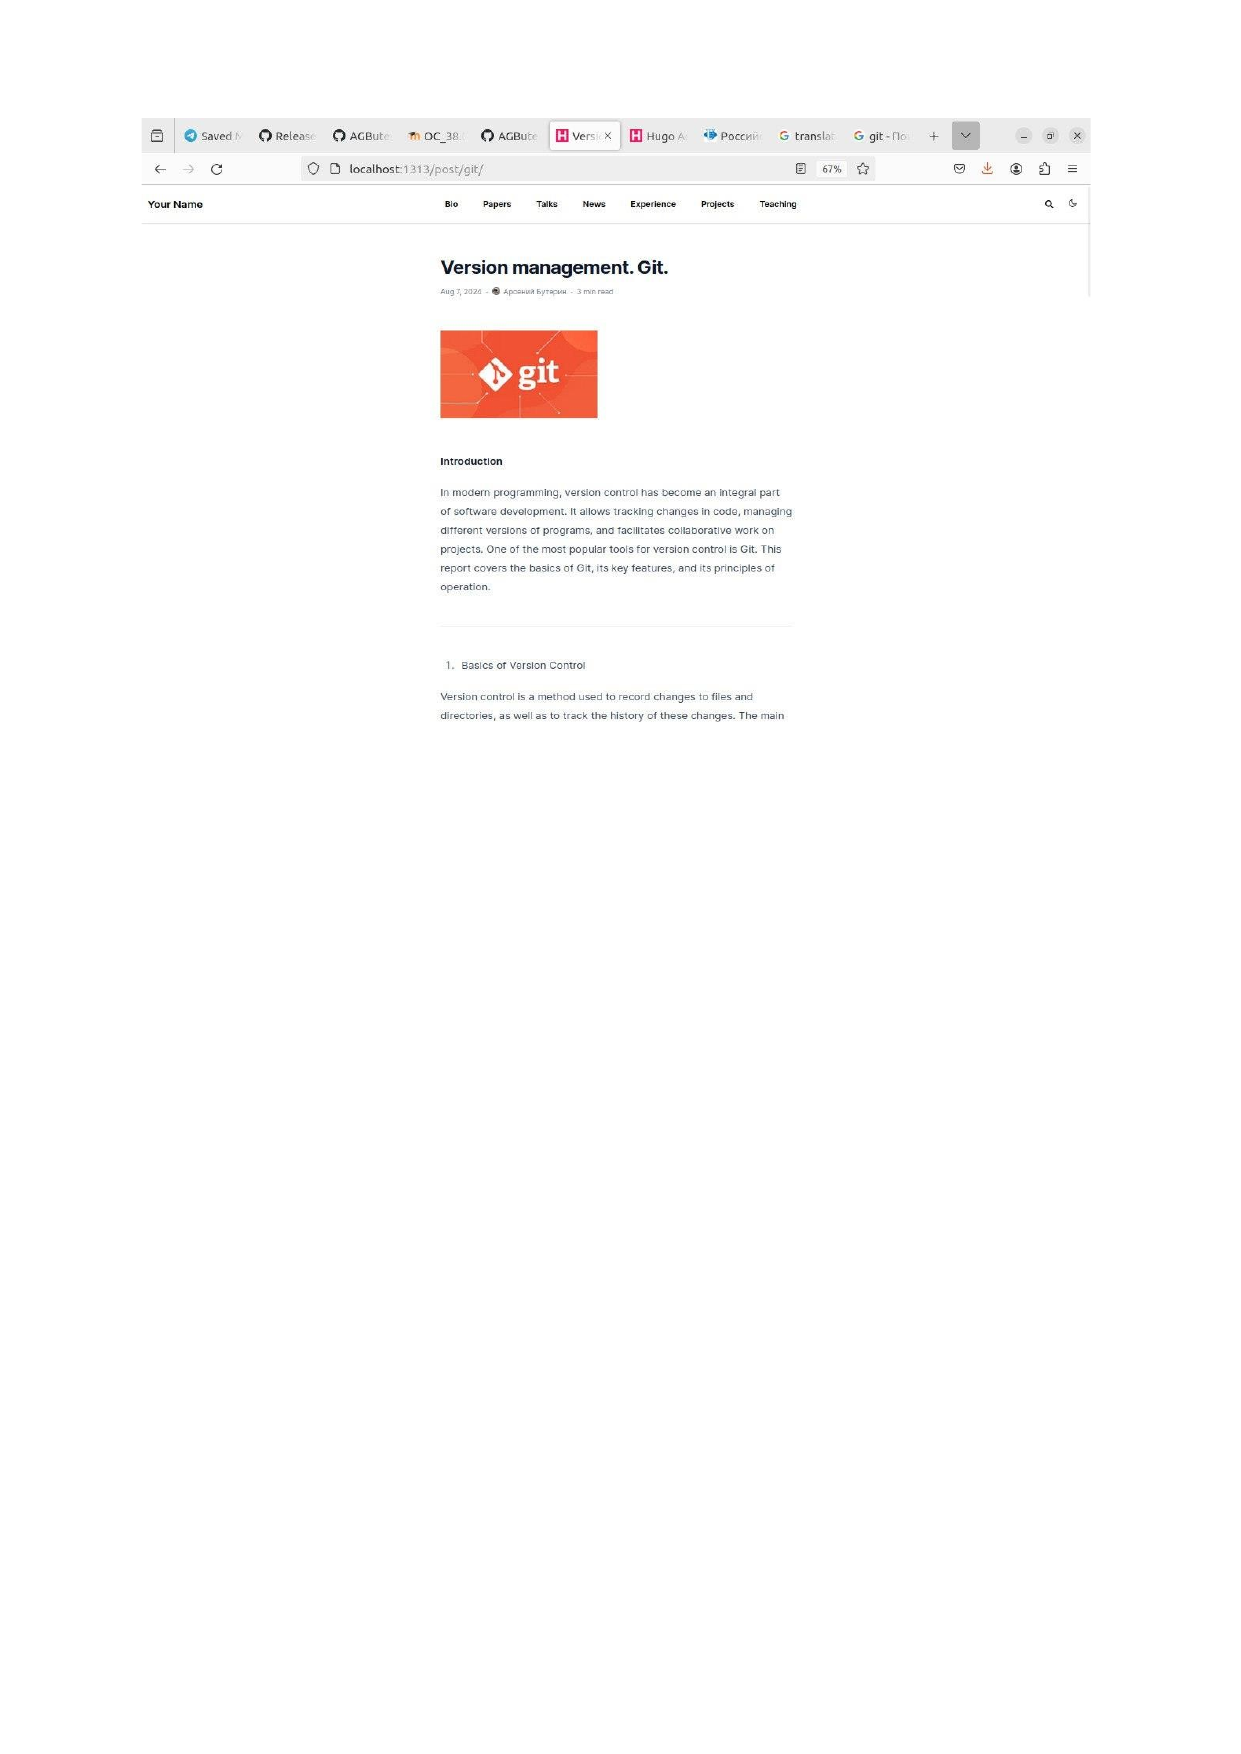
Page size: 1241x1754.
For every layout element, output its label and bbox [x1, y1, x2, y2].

picture [141, 118, 1091, 725]
